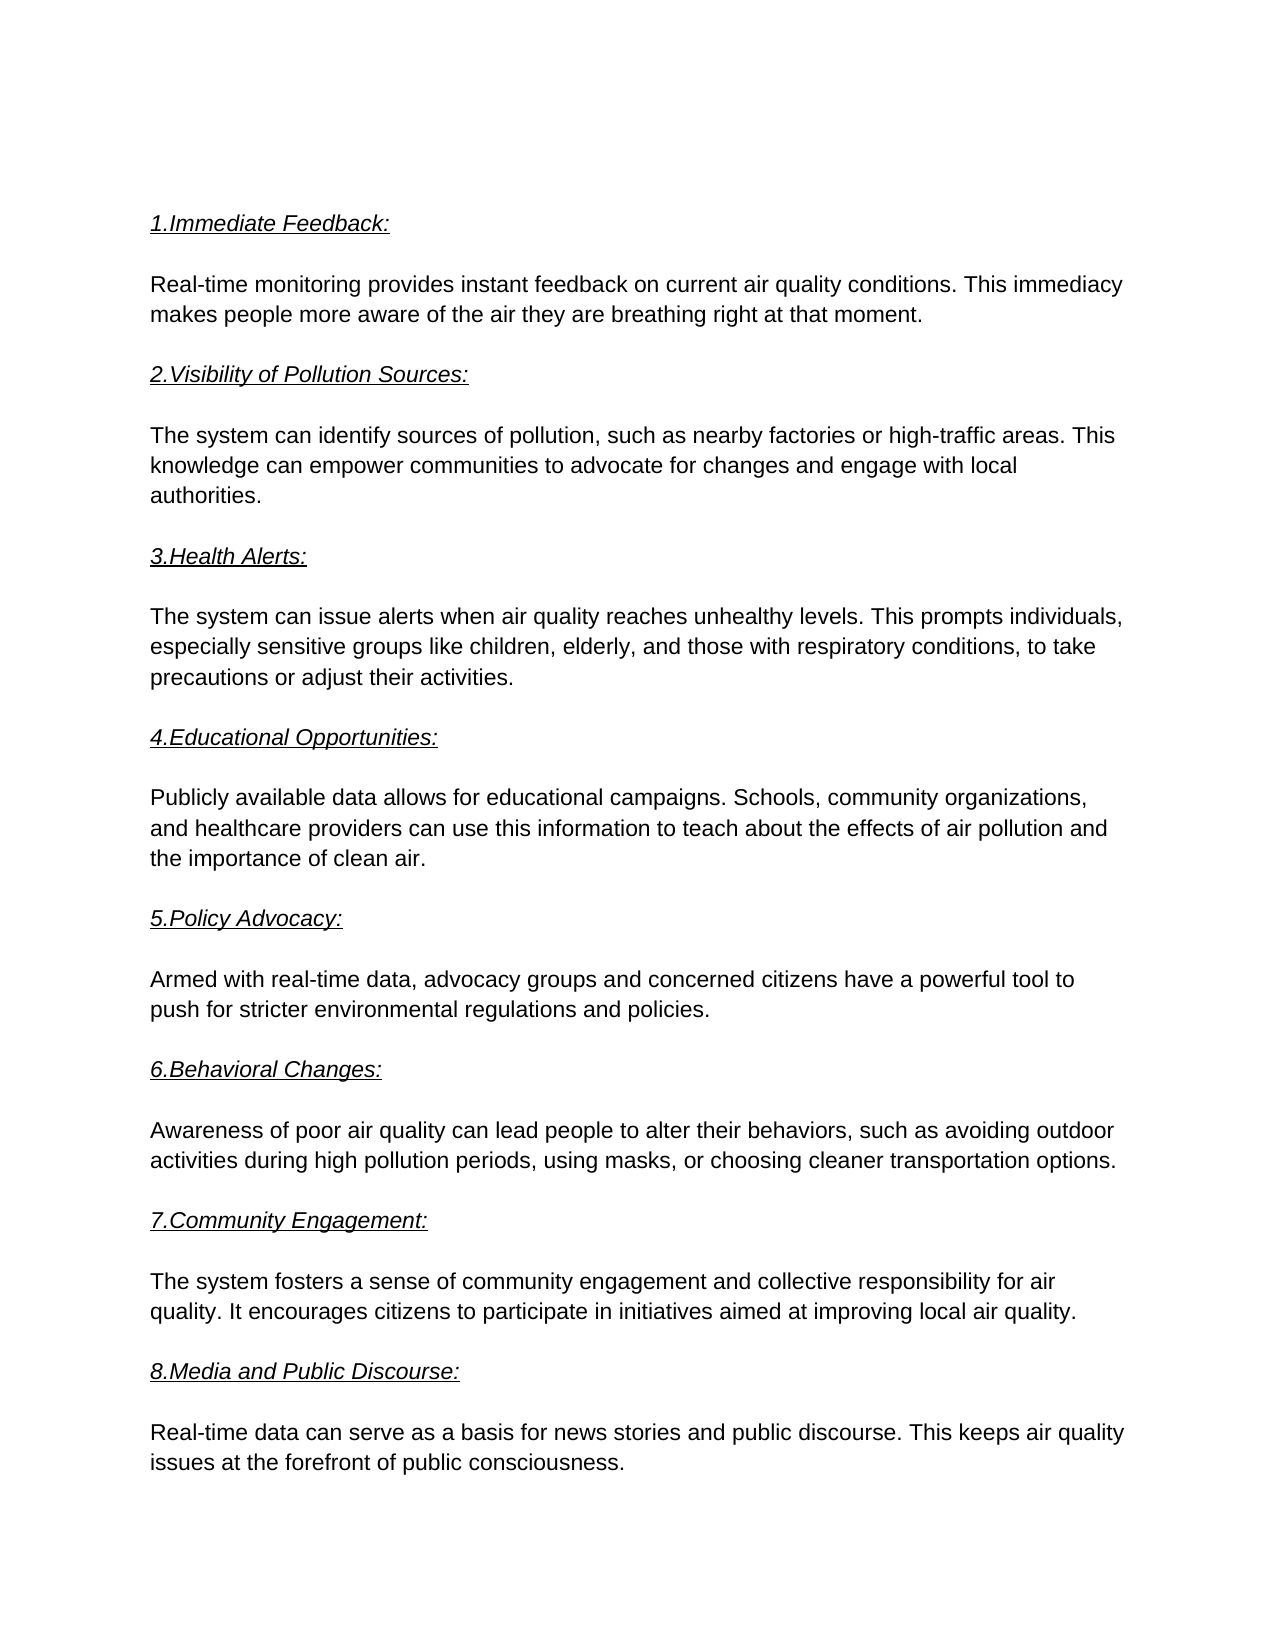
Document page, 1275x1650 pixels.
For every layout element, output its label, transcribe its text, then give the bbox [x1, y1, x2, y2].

text The system fosters a sense of community engagement and collective responsibility for air quality. It encourages citizens to participate in initiatives aimed at improving local air quality. [150, 1268, 1125, 1324]
text Awareness of poor air quality can lead people to alter their behaviors, such as avoiding outdoor activities during high pollution periods, using masks, or choosing cleaner transportation options. [150, 1117, 1125, 1173]
text 5.Policy Advocacy: [150, 905, 1125, 932]
text Real-time monitoring provides instant feedback on current air quality conditions. This immediacy makes people more aware of the air they are breathing right at that moment. [150, 271, 1125, 327]
text 7.Community Engagement: [150, 1207, 1125, 1234]
text The system can issue alerts when air quality reaches unhealthy levels. This prompts individuals, especially sensitive groups like children, elderly, and those with respiratory conditions, to take precautions or adjust their activities. [150, 603, 1125, 690]
text 3.Health Alerts: [150, 543, 1125, 569]
text Real-time data can serve as a basis for news stories and public discourse. This keeps air quality issues at the forefront of public consciousness. [150, 1419, 1125, 1475]
text Publicly available data allows for educational campaigns. Schools, community organizations, and healthcare providers can use this information to teach about the effects of air pollution and the importance of clean air. [150, 784, 1125, 871]
text 6.Behavioral Changes: [150, 1056, 1125, 1083]
text The system can identify sources of pollution, such as nearby factories or high-traffic areas. This knowledge can empower communities to advocate for changes and engage with local authorities. [150, 422, 1125, 509]
text 1.Immediate Feedback: [150, 210, 1125, 237]
text 8.Media and Public Discourse: [150, 1358, 1125, 1385]
text 2.Visibility of Pollution Sources: [150, 361, 1125, 388]
text Armed with real-time data, advocacy groups and concerned citizens have a powerful tool to push for stricter environmental regulations and policies. [150, 966, 1125, 1022]
text 4.Educational Opportunities: [150, 724, 1125, 750]
